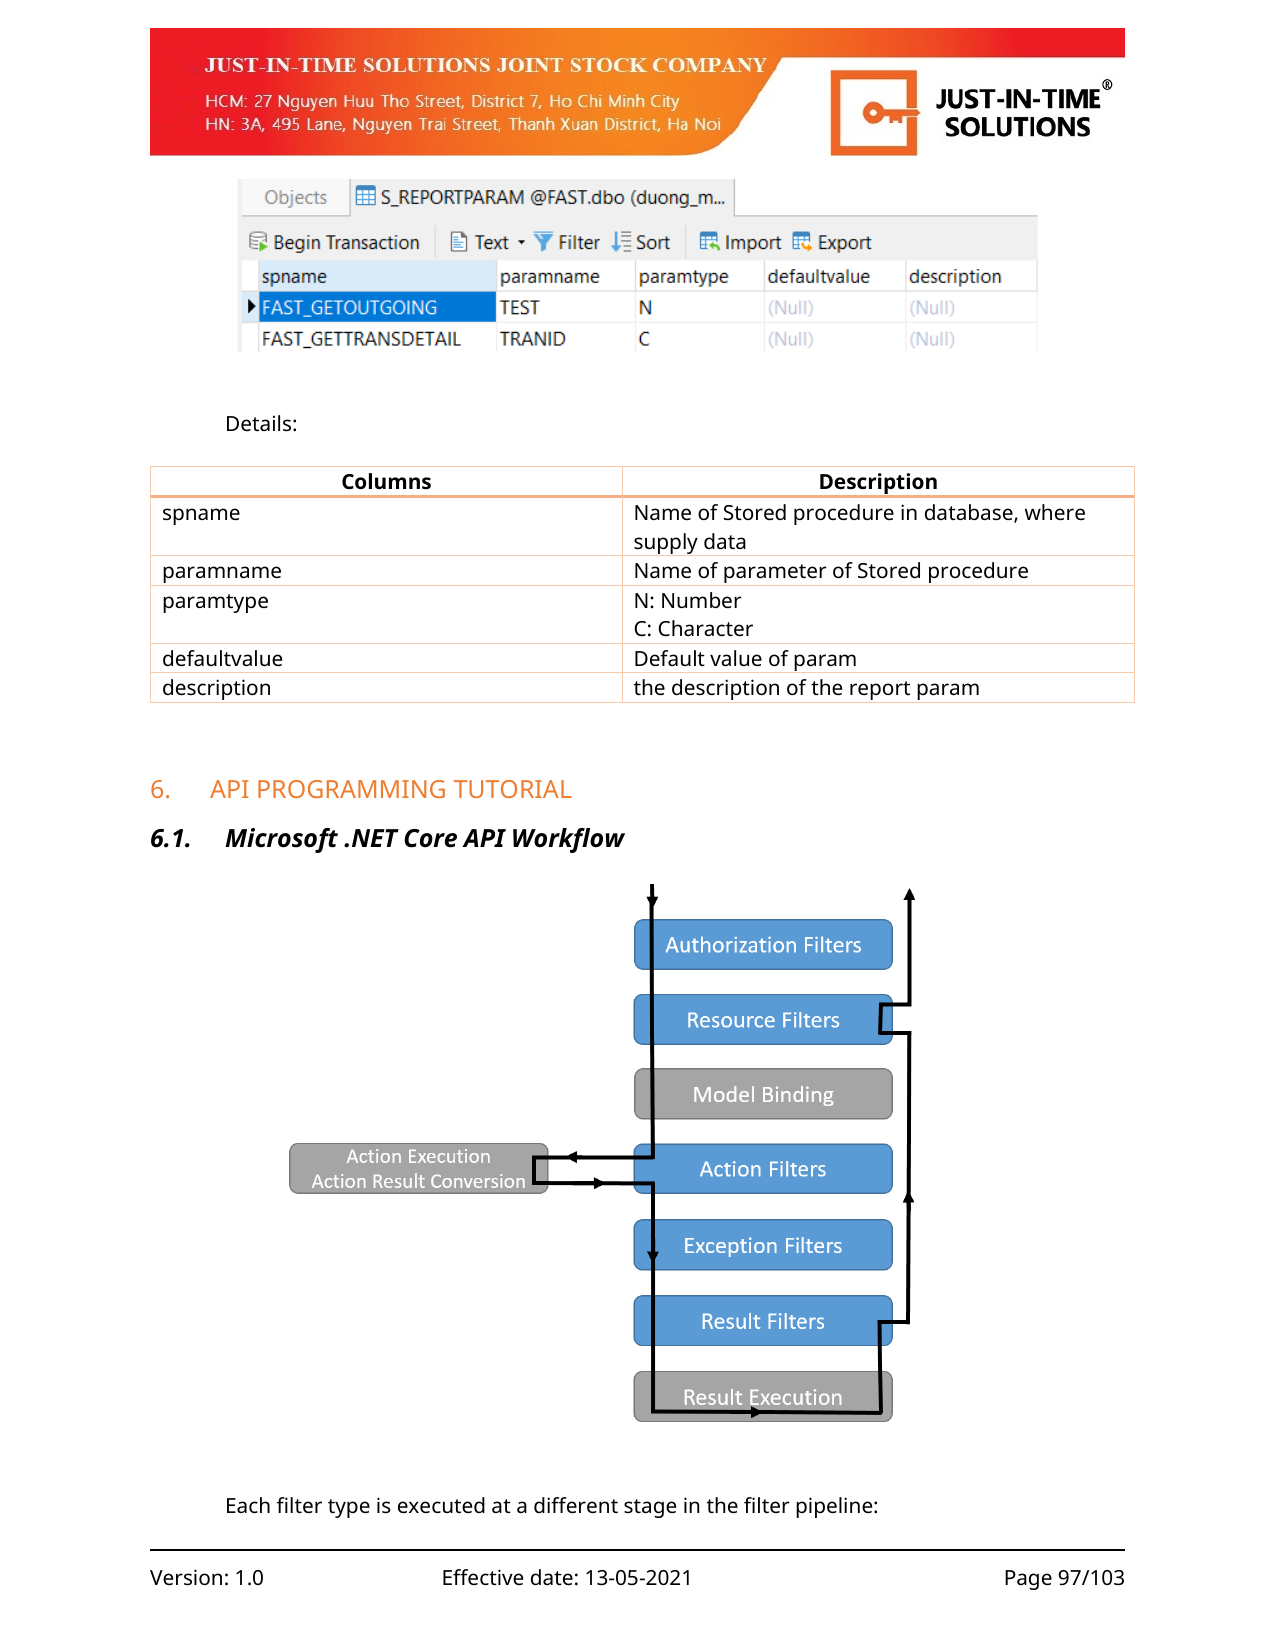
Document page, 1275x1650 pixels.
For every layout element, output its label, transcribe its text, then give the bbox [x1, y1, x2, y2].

table_cell paramtype [151, 586, 622, 643]
table_cell Name of parameter of Stored procedure [623, 556, 1134, 585]
picture [150, 28, 1125, 156]
table_cell N: Number C: Character [623, 586, 1134, 643]
table_cell paramname [151, 556, 622, 585]
text Each filter type is executed at a different stage in the filter pipeline: [225, 1491, 1125, 1519]
table_cell Name of Stored procedure in database, where supply data [623, 498, 1134, 555]
list Details: [225, 409, 1125, 437]
table_header Description [623, 467, 1134, 495]
picture [225, 867, 1028, 1463]
table_cell defaultvalue [151, 644, 622, 672]
subtitle Microsoft .NET Core API Workflow [150, 821, 1125, 855]
table_cell Default value of param [623, 644, 1134, 672]
picture [237, 179, 1038, 352]
table_cell spname [151, 498, 622, 555]
table_cell description [151, 673, 622, 702]
table_header Columns [151, 467, 622, 495]
subtitle Api Programming Tutorial [150, 772, 1125, 806]
table_cell the description of the report param [623, 673, 1134, 702]
